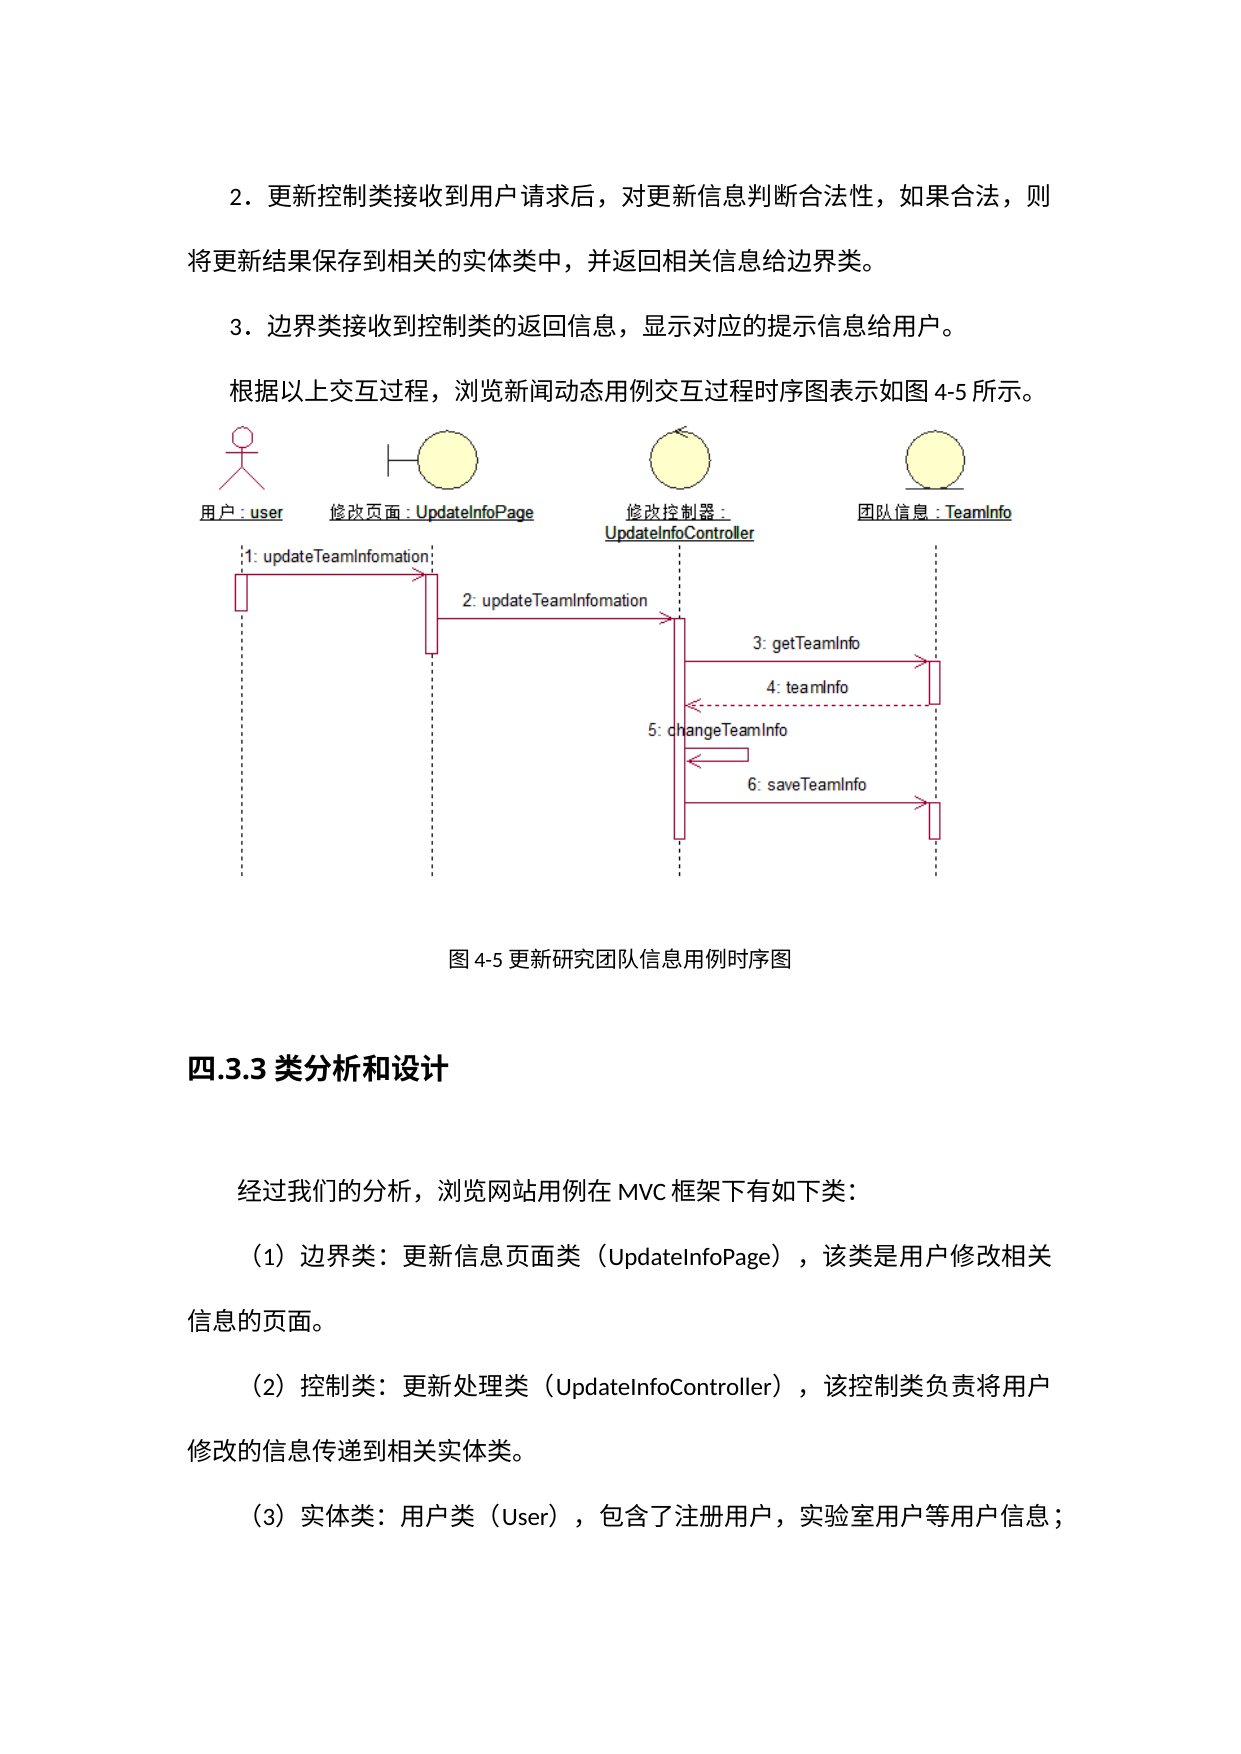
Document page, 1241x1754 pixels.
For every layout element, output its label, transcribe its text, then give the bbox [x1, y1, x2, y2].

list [187, 1482, 1053, 1547]
picture [187, 422, 1052, 941]
list 更新控制类接收到用户请求后，对更新信息判断合法性，如果合法，则将更新结果保存到相关的实体类中，并返回相关信息给边界类。 [187, 162, 1053, 292]
text 根据以上交互过程，浏览新闻动态用例交互过程时序图表示如图4-5所示。 [229, 357, 1053, 422]
text 经过我们的分析，浏览网站用例在MVC框架下有如下类： [187, 1157, 1053, 1222]
list 边界类接收到控制类的返回信息，显示对应的提示信息给用户。 [187, 292, 1053, 357]
list 边界类：更新信息页面类（UpdateInfoPage），该类是用户修改相关信息的页面。 [187, 1222, 1053, 1352]
text 图4-5 更新研究团队信息用例时序图 [187, 942, 1053, 974]
subtitle 类分析和设计 [187, 1034, 1053, 1099]
list 控制类：更新处理类（UpdateInfoController），该控制类负责将用户修改的信息传递到相关实体类。 [187, 1352, 1053, 1482]
